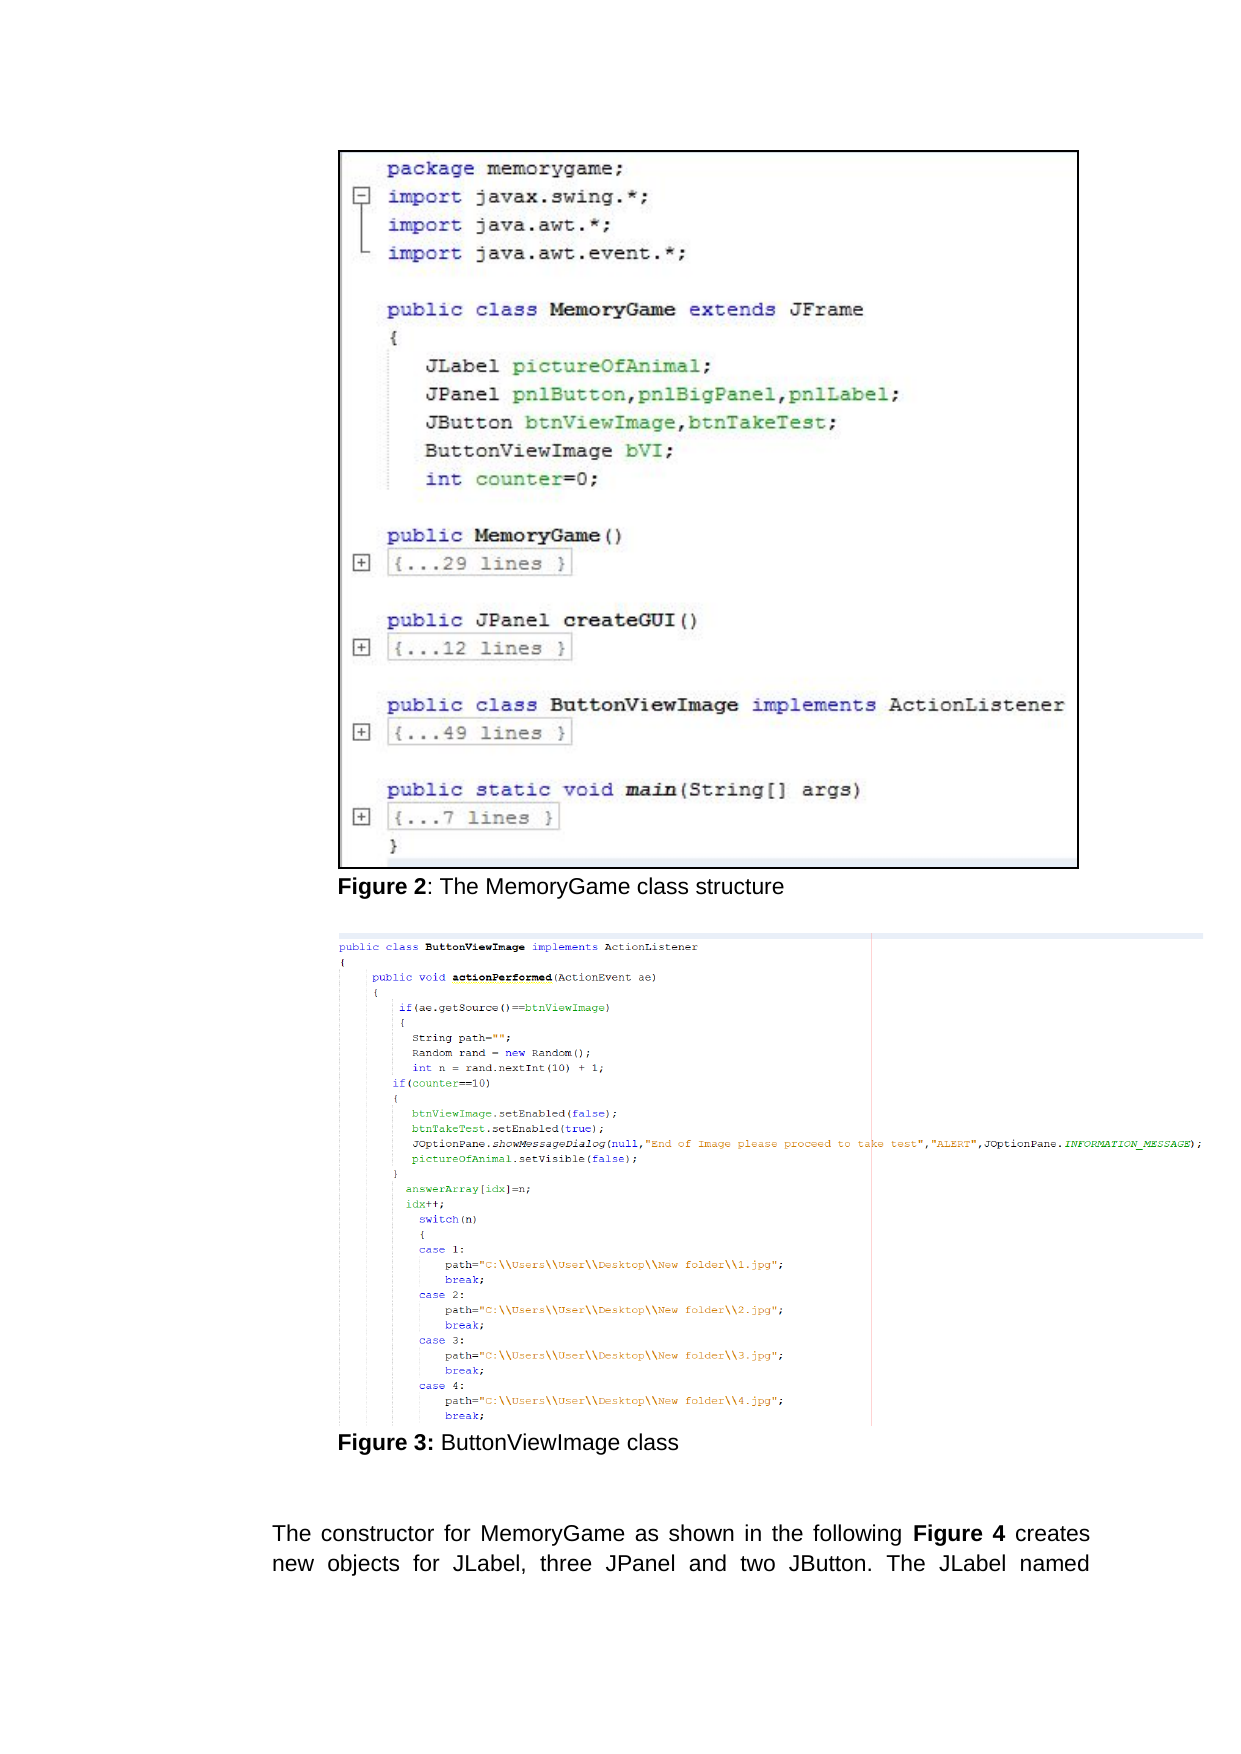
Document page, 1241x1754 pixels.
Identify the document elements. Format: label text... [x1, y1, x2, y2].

picture [337, 933, 1204, 1426]
picture [340, 152, 1077, 867]
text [272, 1520, 1090, 1576]
text Figure 3: ButtonViewImage class [337, 1429, 1090, 1456]
text Figure 2: The MemoryGame class structure [337, 873, 1090, 900]
